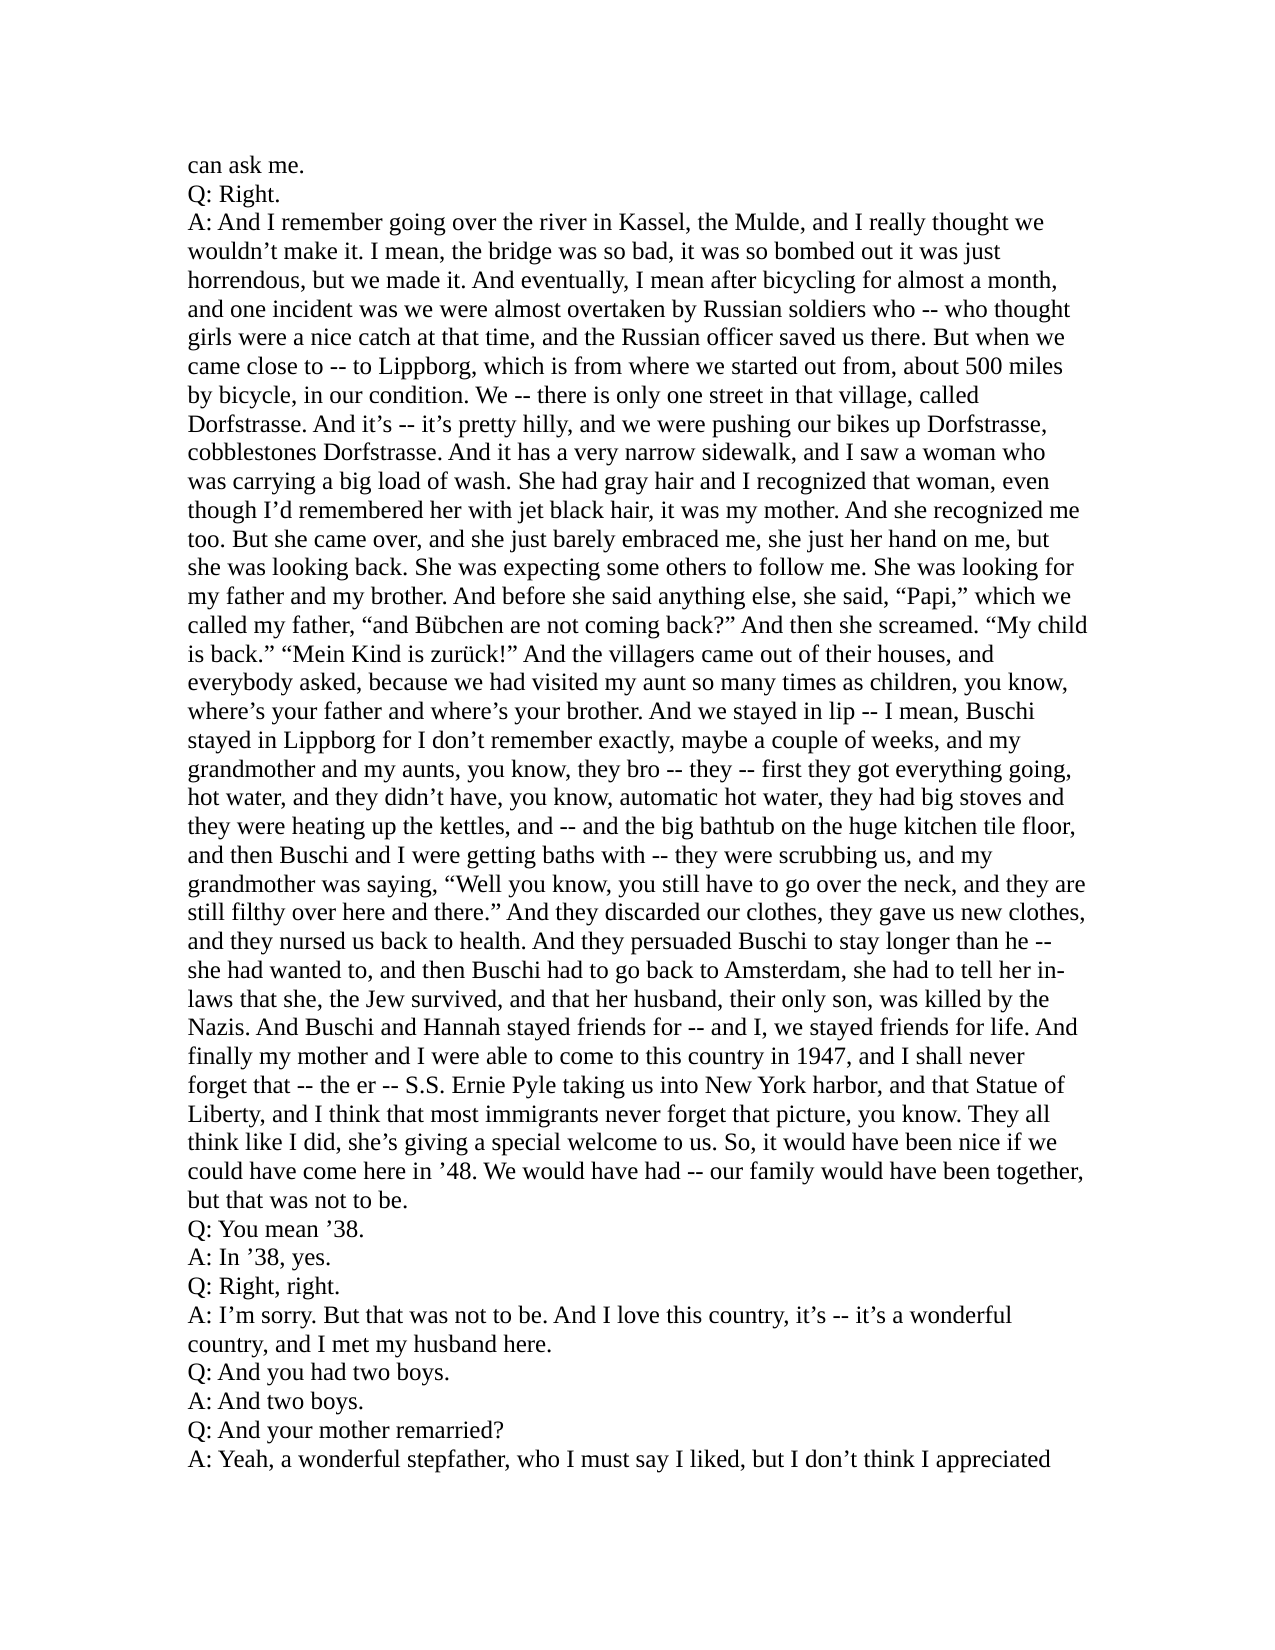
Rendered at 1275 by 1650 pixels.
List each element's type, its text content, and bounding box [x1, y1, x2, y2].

text A: I’m sorry. But that was not to be. And I love this country, it’s -- it’s a wonderful country, and I met my husband here. [187, 1329, 1087, 1386]
text A: In ’38, yes. [187, 1271, 1087, 1300]
text Q: And your mother remarried? [187, 1444, 1087, 1472]
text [187, 150, 1087, 207]
text Q: Right. [187, 207, 1087, 236]
text Q: You mean ’38. [187, 1242, 1087, 1271]
text Q: And you had two boys. [187, 1386, 1087, 1415]
text A: And I remember going over the river in Kassel, the Mulde, and I really thought we wouldn’t make it. I mean, the bridge was so bad, it was so bombed out it was just horrendous, but we made it. And eventually, I mean after bicycling for almost a month, and one incident was we were almost overtaken by Russian soldiers who -- who thought girls were a nice catch at that time, and the Russian officer saved us there. But when we came close to -- to Lippborg, which is from where we started out from, about 500 miles by bicycle, in our condition. We -- there is only one street in that village, called Dorfstrasse. And it’s -- it’s pretty hilly, and we were pushing our bikes up Dorfstrasse, cobblestones Dorfstrasse. And it has a very narrow sidewalk, and I saw a woman who was carrying a big load of wash. She had gray hair and I recognized that woman, even though I’d remembered her with jet black hair, it was my mother. And she recognized me too. But she came over, and she just barely embraced me, she just her hand on me, but she was looking back. She was expecting some others to follow me. She was looking for my father and my brother. And before she said anything else, she said, “Papi,” which we called my father, “and Bübchen are not coming back?” And then she screamed. “My child is back.” “Mein Kind is zurück!” And the villagers came out of their houses, and everybody asked, because we had visited my aunt so many times as children, you know, where’s your father and where’s your brother. And we stayed in lip -- I mean, Buschi stayed in Lippborg for I don’t remember exactly, maybe a couple of weeks, and my grandmother and my aunts, you know, they bro -- they -- first they got everything going, hot water, and they didn’t have, you know, automatic hot water, they had big stoves and they were heating up the kettles, and -- and the big bathtub on the huge kitchen tile floor, and then Buschi and I were getting baths with -- they were scrubbing us, and my grandmother was saying, “Well you know, you still have to go over the neck, and they are still filthy over here and there.” And they discarded our clothes, they gave us new clothes, and they nursed us back to health. And they persuaded Buschi to stay longer than he -- she had wanted to, and then Buschi had to go back to Amsterdam, she had to tell her in-laws that she, the Jew survived, and that her husband, their only son, was killed by the Nazis. And Buschi and Hannah stayed friends for -- and I, we stayed friends for life. And finally my mother and I were able to come to this country in 1947, and I shall never forget that -- the er -- S.S. Ernie Pyle taking us into New York harbor, and that Statue of Liberty, and I think that most immigrants never forget that picture, you know. They all think like I did, she’s giving a special welcome to us. So, it would have been nice if we could have come here in ’48. We would have had -- our family would have been together, but that was not to be. [187, 236, 1087, 1242]
text Q: Right, right. [187, 1300, 1087, 1329]
text A: And two boys. [187, 1415, 1087, 1444]
